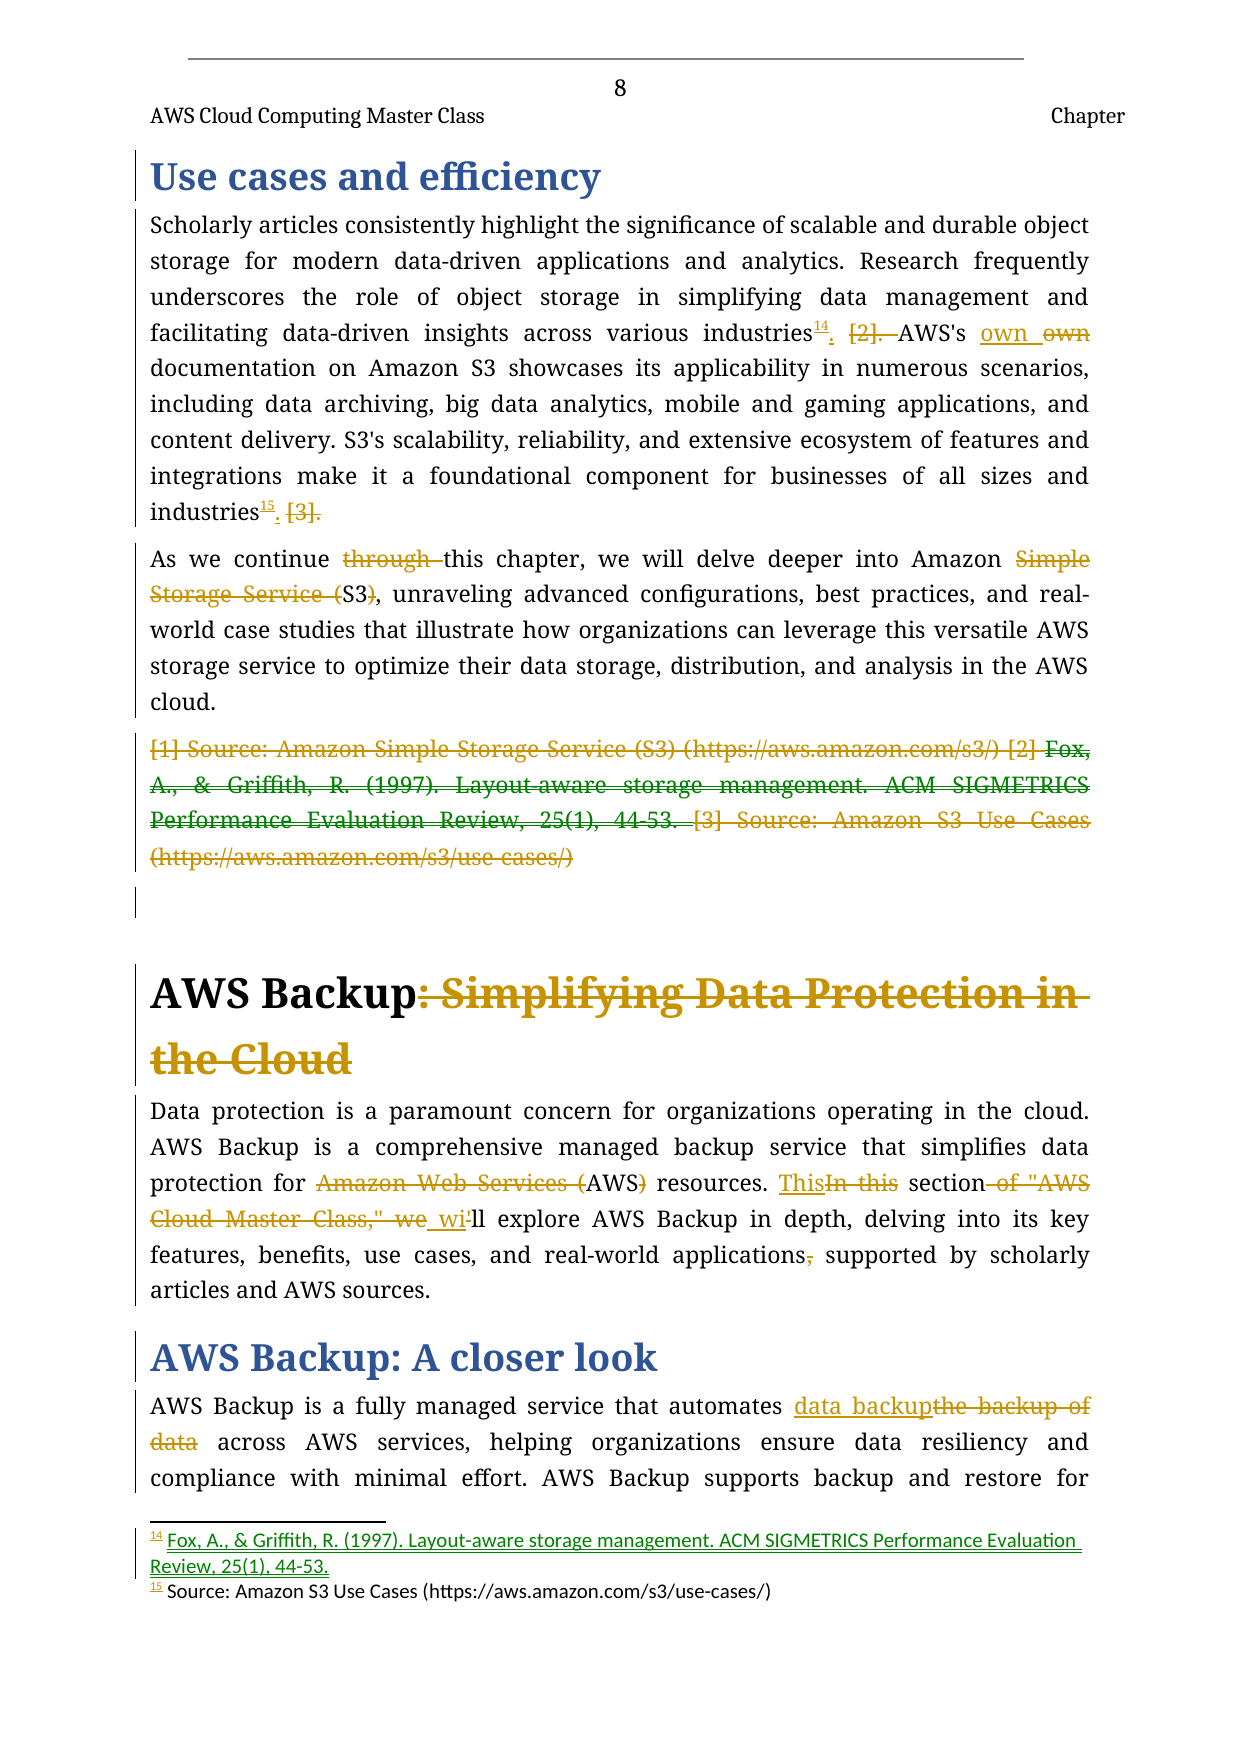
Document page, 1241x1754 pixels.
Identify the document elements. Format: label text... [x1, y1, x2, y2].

text Data protection is a paramount concern for organizations operating in the cloud. AWS Backup is a comprehensive managed backup service that simplifies data protection for AWS resources. sectionll explore AWS Backup in depth, delving into its key features, benefits, use cases, and real-world applications supported by scholarly articles and AWS sources. [150, 1095, 1090, 1306]
text Scholarly articles consistently highlight the significance of scalable and durable object storage for modern data-driven applications and analytics. Research frequently underscores the role of object storage in simplifying data management and facilitating data-driven insights across various industries AWS's documentation on Amazon S3 showcases its applicability in numerous scenarios, including data archiving, big data analytics, mobile and gaming applications, and content delivery. S3's scalability, reliability, and extensive ecosystem of features and integrations make it a foundational component for businesses of all sizes and industries [150, 209, 1090, 527]
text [150, 1390, 1090, 1493]
subtitle Use cases and efficiency [150, 150, 1090, 201]
subtitle AWS Backup: A closer look [150, 1331, 1090, 1382]
text As we continue this chapter, we will delve deeper into Amazon S3, unraveling advanced configurations, best practices, and real-world case studies that illustrate how organizations can leverage this versatile AWS storage service to optimize their data storage, distribution, and analysis in the AWS cloud. [150, 542, 1090, 717]
subtitle AWS Backup [150, 964, 1090, 1086]
